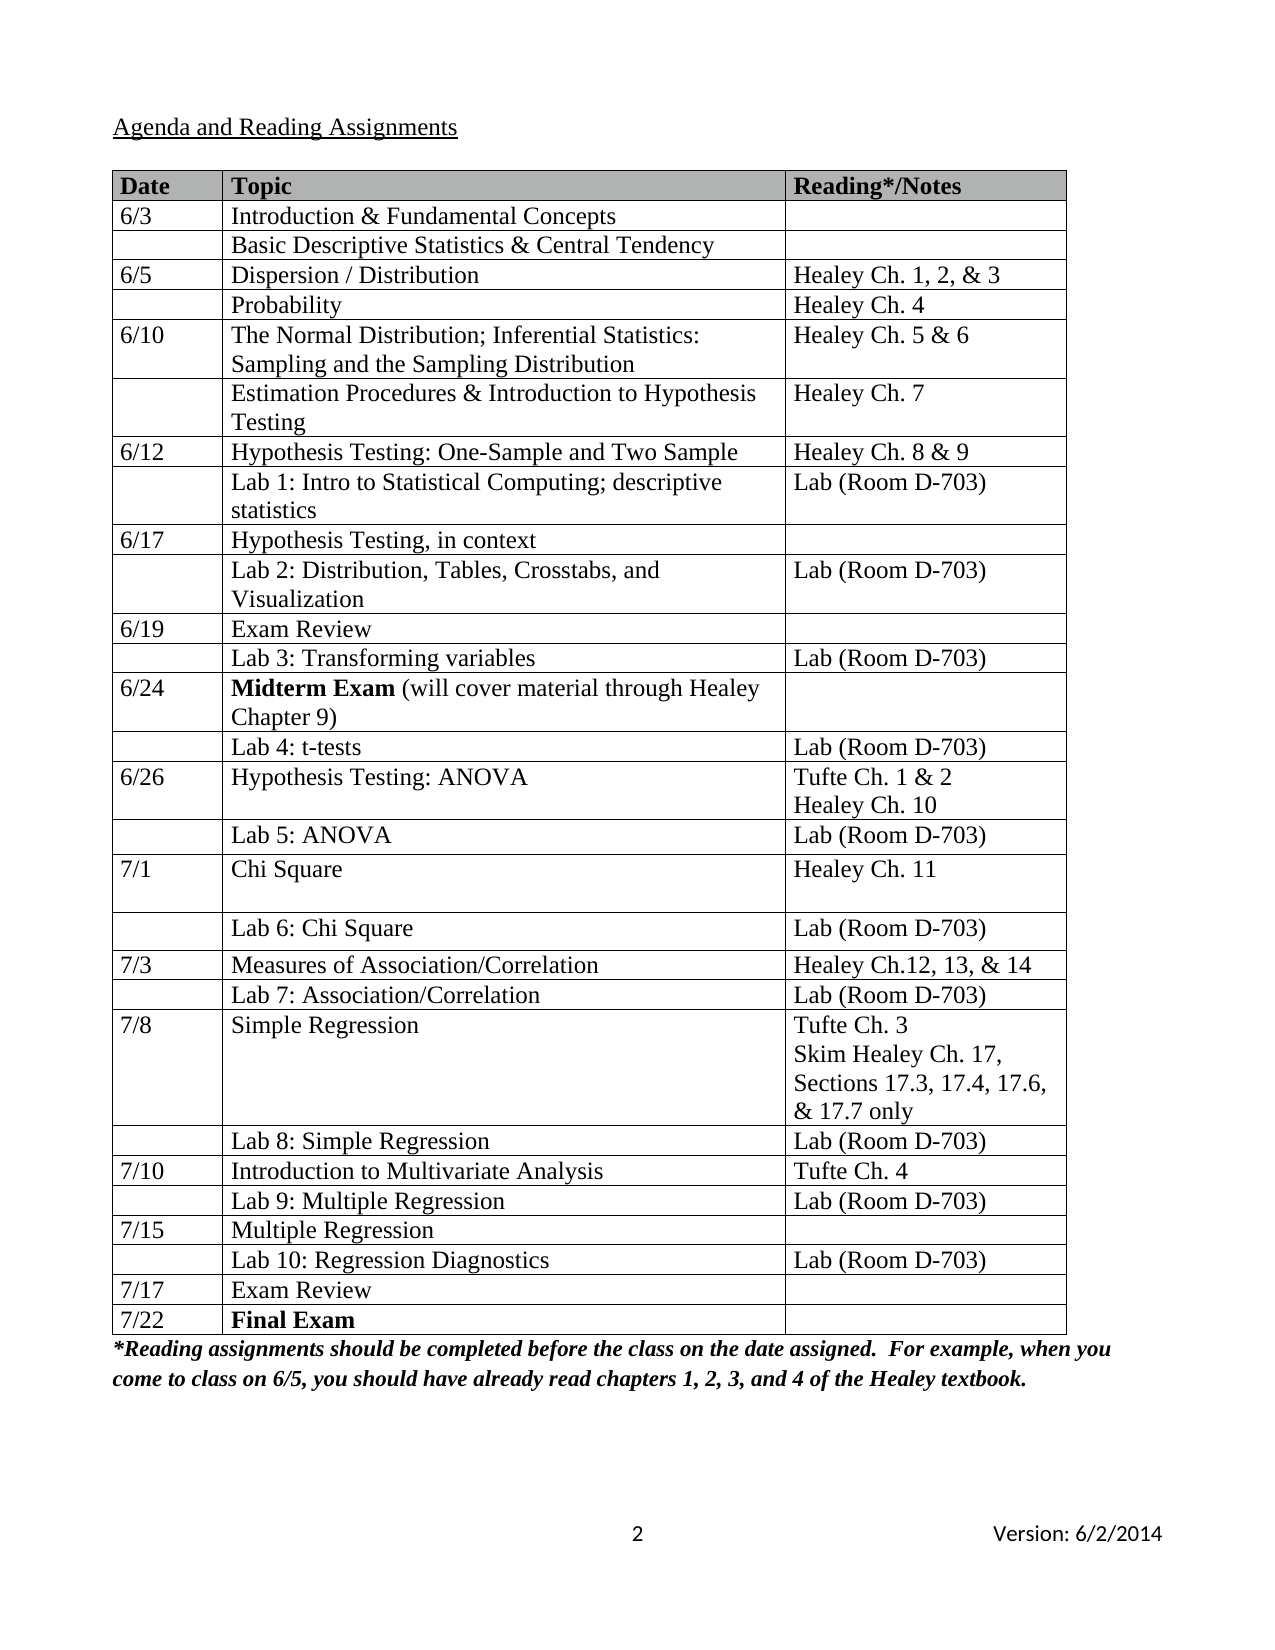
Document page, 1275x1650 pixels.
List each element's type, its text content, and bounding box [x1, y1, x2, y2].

table_cell Introduction & Fundamental Concepts [223, 201, 785, 229]
table_cell 6/24 [113, 673, 222, 731]
table_cell [113, 913, 222, 949]
table_cell Lab (Room D-703) [786, 1126, 1066, 1155]
table_cell [113, 1186, 222, 1214]
table_cell The Normal Distribution; Inferential Statistics: Sampling and the Sampling Distribution [223, 320, 785, 377]
table_cell [113, 379, 222, 436]
table_cell Exam Review [223, 1275, 785, 1304]
table_cell 7/17 [113, 1275, 222, 1304]
table_cell [786, 1275, 1066, 1304]
table_header Reading*/Notes [786, 171, 1066, 200]
table_cell Chi Square [223, 855, 785, 912]
table_cell [113, 290, 222, 319]
table_cell Lab (Room D-703) [786, 555, 1066, 613]
table_cell 7/8 [113, 1010, 222, 1125]
table_cell Lab 9: Multiple Regression [223, 1186, 785, 1214]
table_cell 6/12 [113, 437, 222, 466]
table_cell Lab 6: Chi Square [223, 913, 785, 949]
table_cell [113, 1245, 222, 1274]
table_cell 7/1 [113, 855, 222, 912]
table_cell Lab (Room D-703) [786, 644, 1066, 672]
table_cell 6/3 [113, 201, 222, 229]
table_cell [786, 1305, 1066, 1334]
table_cell Tufte Ch. 4 [786, 1156, 1066, 1185]
table_cell Lab 3: Transforming variables [223, 644, 785, 672]
table_cell Lab 5: ANOVA [223, 820, 785, 853]
table_cell [786, 1216, 1066, 1244]
table_cell Final Exam [223, 1305, 785, 1334]
table_cell [113, 980, 222, 1009]
table_cell Lab 7: Association/Correlation [223, 980, 785, 1009]
table_cell Lab (Room D-703) [786, 732, 1066, 761]
table_cell Lab 10: Regression Diagnostics [223, 1245, 785, 1274]
table_cell 7/10 [113, 1156, 222, 1185]
table_cell [786, 673, 1066, 731]
table_cell Probability [223, 290, 785, 319]
table_cell 7/22 [113, 1305, 222, 1334]
table_cell Basic Descriptive Statistics & Central Tendency [223, 231, 785, 259]
table_cell 7/3 [113, 951, 222, 979]
table_header Topic [223, 171, 785, 200]
table_cell Dispersion / Distribution [223, 260, 785, 289]
table_cell Hypothesis Testing: One-Sample and Two Sample [223, 437, 785, 466]
table_cell Lab 2: Distribution, Tables, Crosstabs, and Visualization [223, 555, 785, 613]
table_cell [113, 732, 222, 761]
table_cell Healey Ch. 8 & 9 [786, 437, 1066, 466]
table_cell Healey Ch. 1, 2, & 3 [786, 260, 1066, 289]
table_cell [113, 231, 222, 259]
table_cell Midterm Exam (will cover material through Healey Chapter 9) [223, 673, 785, 731]
table_cell [113, 820, 222, 853]
table_cell 7/15 [113, 1216, 222, 1244]
table_cell Lab (Room D-703) [786, 913, 1066, 949]
table_cell Healey Ch. 5 & 6 [786, 320, 1066, 377]
table_cell [113, 1126, 222, 1155]
table_cell [113, 644, 222, 672]
table_cell Simple Regression [223, 1010, 785, 1125]
table_cell Healey Ch. 7 [786, 379, 1066, 436]
table_cell Exam Review [223, 614, 785, 642]
table_cell Lab (Room D-703) [786, 1245, 1066, 1274]
table_cell Tufte Ch. 3 Skim Healey Ch. 17, Sections 17.3, 17.4, 17.6, & 17.7 only [786, 1010, 1066, 1125]
table_header Date [113, 171, 222, 200]
table_cell Tufte Ch. 1 & 2 Healey Ch. 10 [786, 762, 1066, 819]
table_cell Lab 8: Simple Regression [223, 1126, 785, 1155]
text *Reading assignments should be completed before the class on the date assigned. For example, when you come to class on 6/5, you should have already read chapters 1, 2, 3, and 4 of the Healey textbook. [112, 1335, 1162, 1391]
table_cell Healey Ch.12, 13, & 14 [786, 951, 1066, 979]
table_cell Lab 4: t-tests [223, 732, 785, 761]
table_cell [113, 555, 222, 613]
table_cell Multiple Regression [223, 1216, 785, 1244]
table_cell [113, 467, 222, 524]
table_cell [786, 525, 1066, 554]
table_cell 6/10 [113, 320, 222, 377]
table_cell Lab (Room D-703) [786, 980, 1066, 1009]
table_cell [786, 614, 1066, 642]
table_cell Hypothesis Testing: ANOVA [223, 762, 785, 819]
table_cell Healey Ch. 4 [786, 290, 1066, 319]
table_cell Measures of Association/Correlation [223, 951, 785, 979]
table_cell Introduction to Multivariate Analysis [223, 1156, 785, 1185]
table_cell Healey Ch. 11 [786, 855, 1066, 912]
table_cell 6/5 [113, 260, 222, 289]
table_cell Lab 1: Intro to Statistical Computing; descriptive statistics [223, 467, 785, 524]
table_cell 6/17 [113, 525, 222, 554]
table_cell [786, 231, 1066, 259]
table_cell Lab (Room D-703) [786, 467, 1066, 524]
table_cell Lab (Room D-703) [786, 820, 1066, 853]
table_cell 6/19 [113, 614, 222, 642]
table_cell 6/26 [113, 762, 222, 819]
text Agenda and Reading Assignments [112, 112, 1162, 141]
table_cell Lab (Room D-703) [786, 1186, 1066, 1214]
table_cell Hypothesis Testing, in context [223, 525, 785, 554]
table_cell [786, 201, 1066, 229]
table_cell Estimation Procedures & Introduction to Hypothesis Testing [223, 379, 785, 436]
